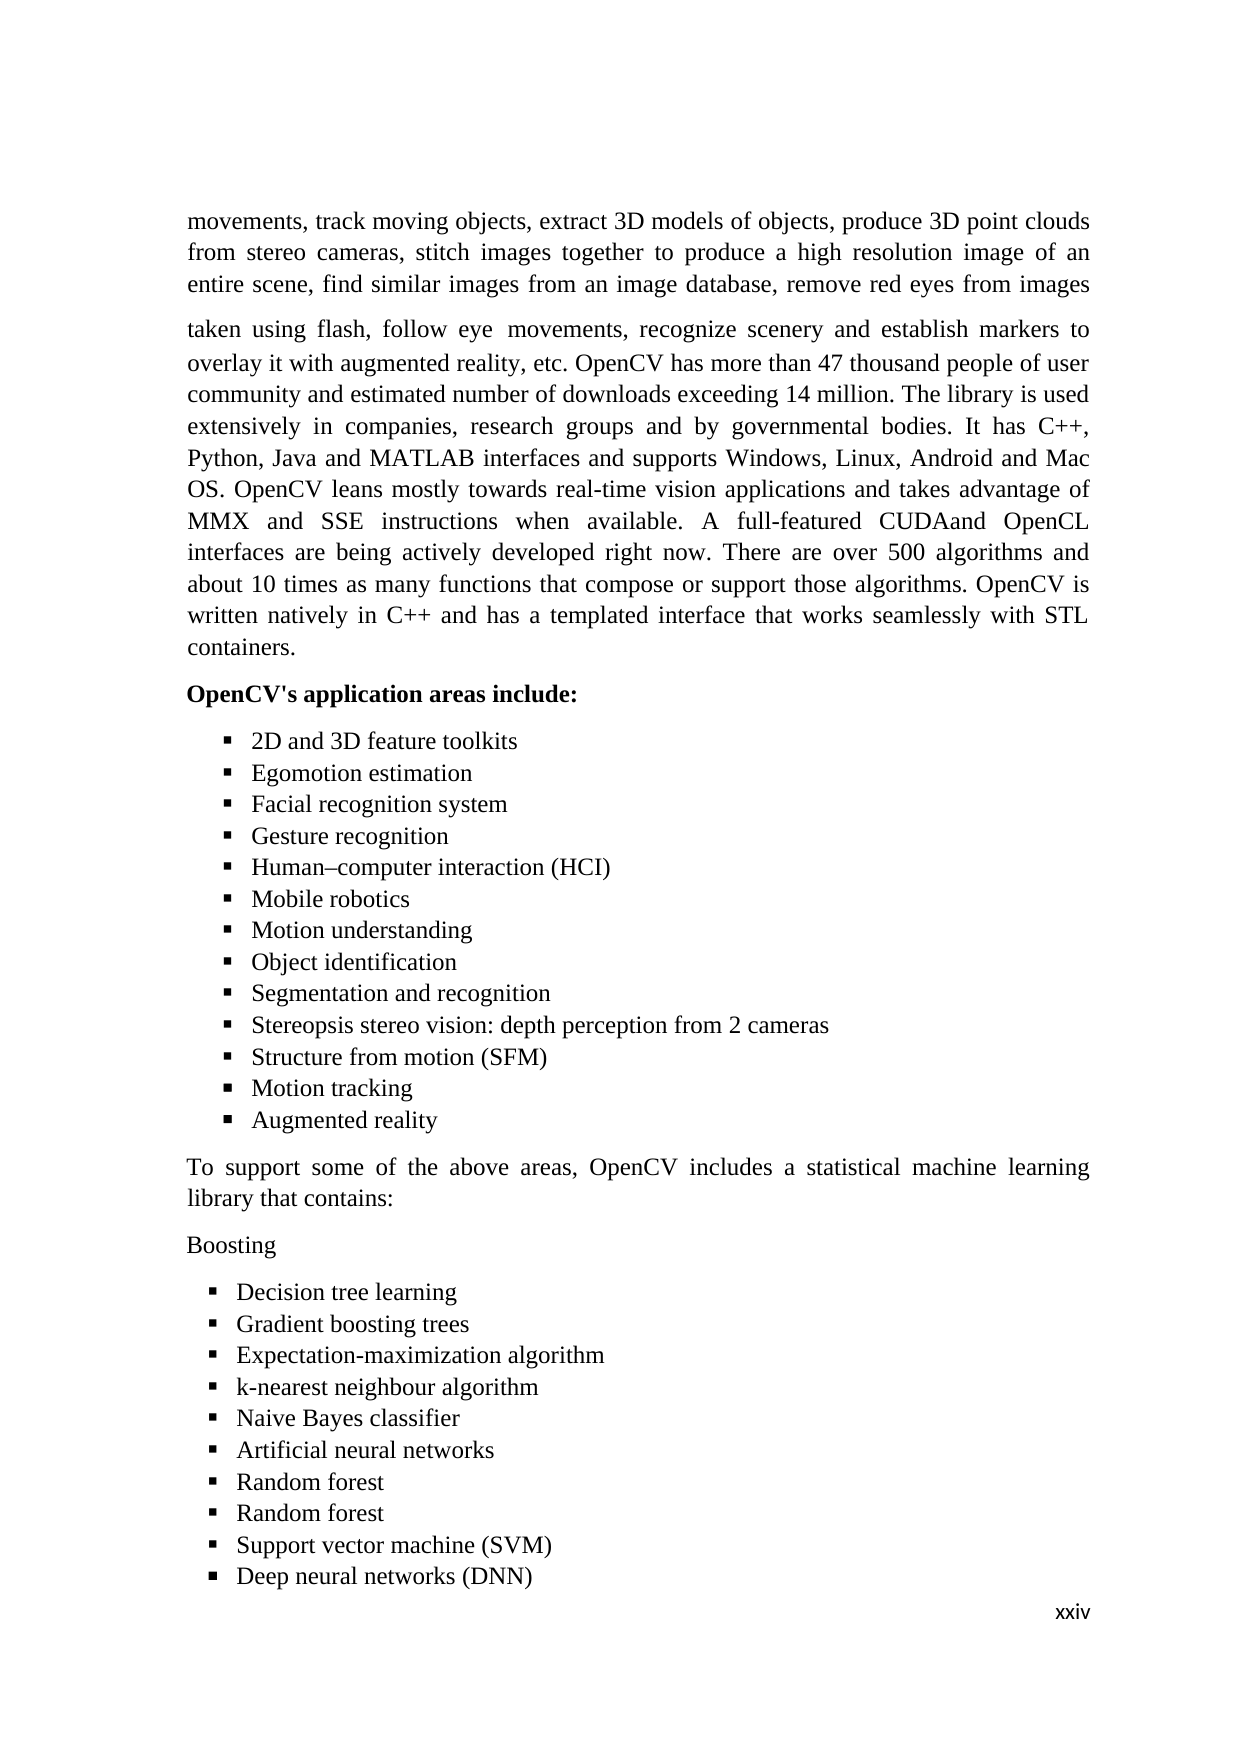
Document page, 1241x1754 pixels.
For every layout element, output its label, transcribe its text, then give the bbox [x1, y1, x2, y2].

list Support vector machine (SVM) [207, 1530, 1091, 1558]
list Decision tree learning [207, 1277, 1091, 1306]
list Motion understanding [222, 915, 1091, 944]
text To support some of the above areas, OpenCV includes a statistical machine learning library that contains: [186, 1152, 1091, 1212]
list Stereopsis stereo vision: depth perception from 2 cameras [222, 1010, 1091, 1039]
list Egomotion estimation [222, 758, 1091, 786]
text OpenCV's application areas include: [186, 679, 1091, 708]
list Naive Bayes classifier [207, 1403, 1091, 1432]
list Segmentation and recognition [222, 978, 1091, 1007]
list Structure from motion (SFM) [222, 1042, 1091, 1070]
list Motion tracking [222, 1073, 1091, 1102]
list Facial recognition system [222, 789, 1091, 818]
list Object identification [222, 947, 1091, 976]
list Deep neural networks (DNN) [207, 1561, 1091, 1590]
list Expectation-maximization algorithm [207, 1340, 1091, 1369]
list Random forest [207, 1467, 1091, 1495]
list Augmented reality [222, 1105, 1091, 1133]
list Random forest [207, 1498, 1091, 1527]
list 2D and 3D feature toolkits [222, 726, 1091, 755]
list Artificial neural networks [207, 1435, 1091, 1464]
list Gradient boosting trees [207, 1309, 1091, 1338]
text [186, 206, 1091, 661]
text Boosting [186, 1230, 1091, 1259]
list Human–computer interaction (HCI) [222, 852, 1091, 881]
list Mobile robotics [222, 884, 1091, 913]
list k-nearest neighbour algorithm [207, 1372, 1091, 1401]
list Gesture recognition [222, 821, 1091, 849]
